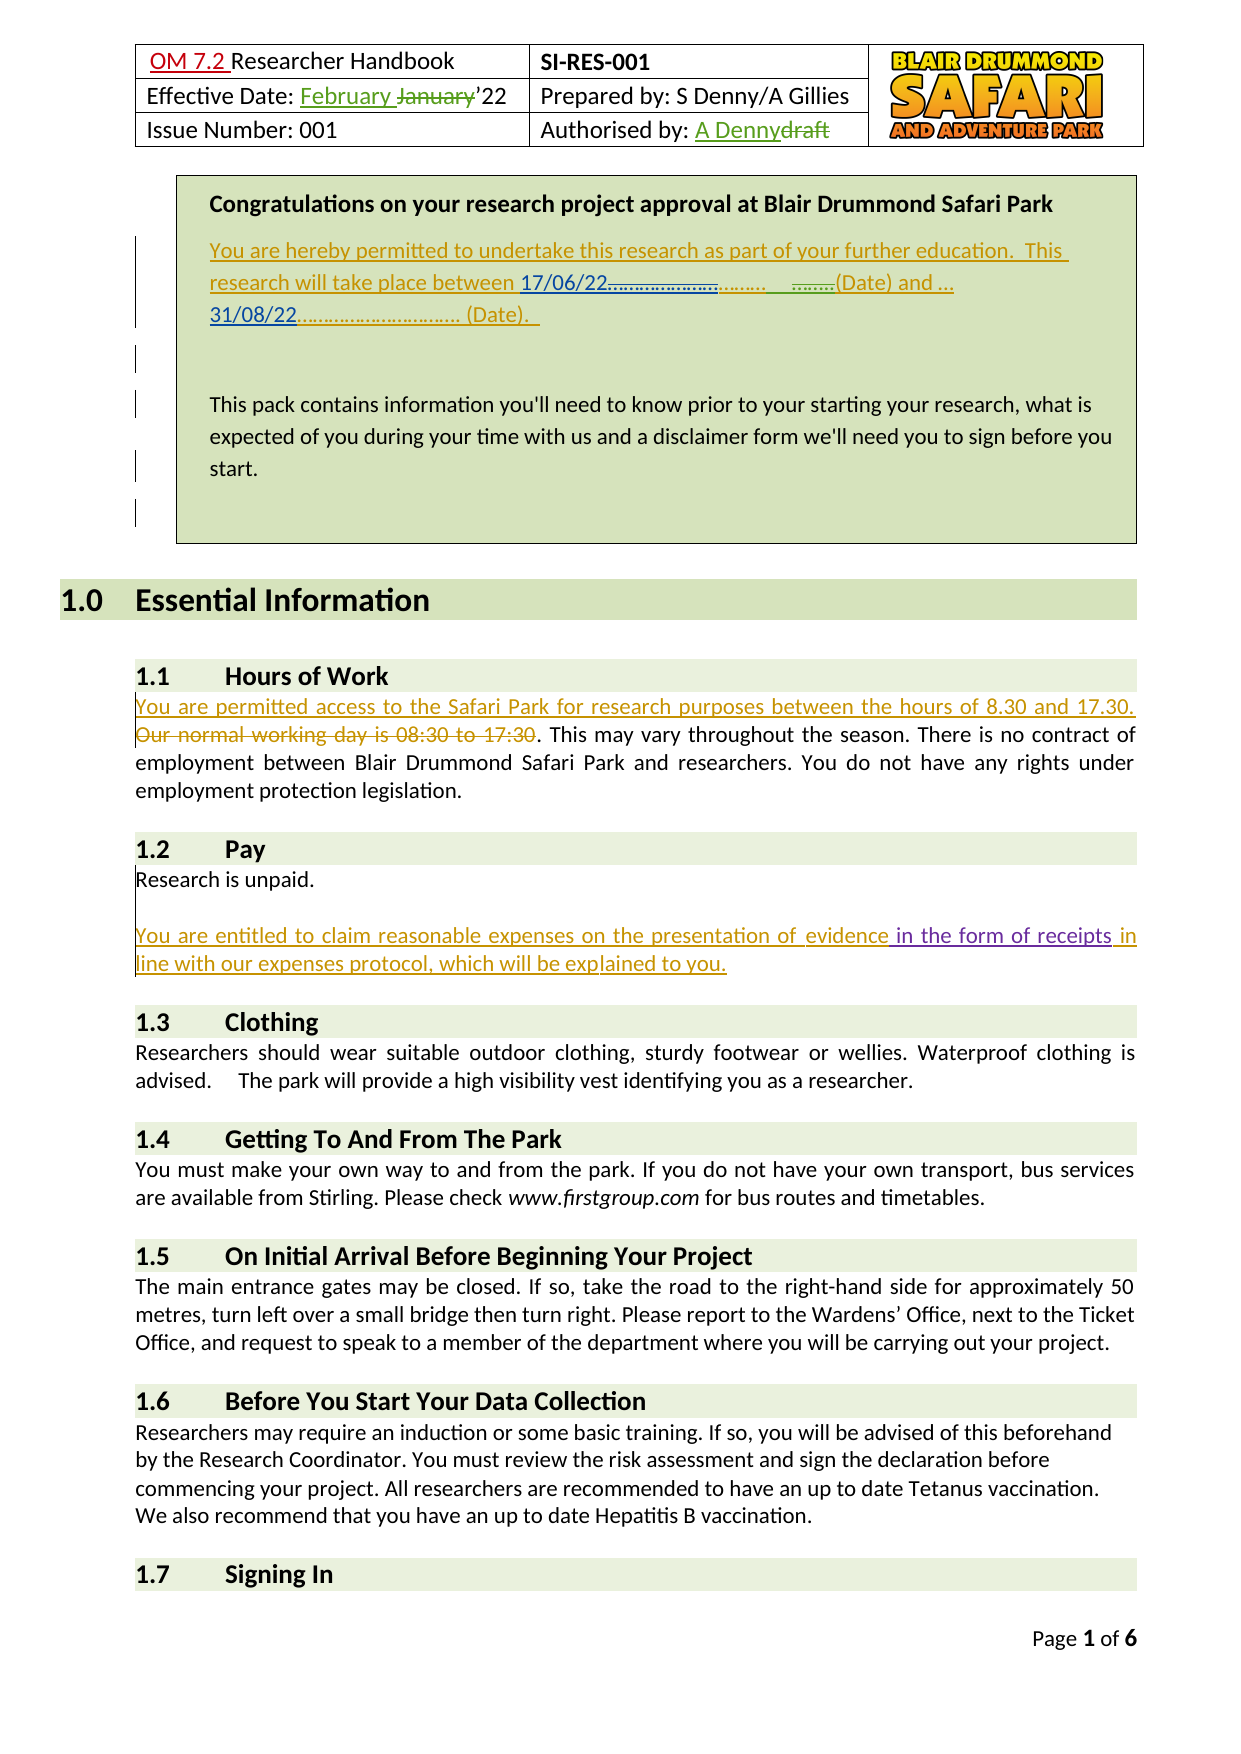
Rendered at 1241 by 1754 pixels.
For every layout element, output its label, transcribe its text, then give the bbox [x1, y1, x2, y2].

text . This may vary throughout the season. There is no contract of employment between Blair Drummond Safari Park and researchers. You do not have any rights under employment protection legislation. [135, 692, 1137, 804]
text Research is unpaid. [136, 865, 1137, 893]
text 1.6 Before You Start Your Data Collection [135, 1384, 1137, 1418]
text 1.1 Hours of Work [135, 659, 1137, 692]
text Researchers may require an induction or some basic training. If so, you will be advised of this beforehand by the Research Coordinator. You must review the risk assessment and sign the declaration before commencing your project. All researchers are recommended to have an up to date Tetanus vaccination. We also recommend that you have an up to date Hepatitis B vaccination. [135, 1418, 1137, 1530]
text Researchers should wear suitable outdoor clothing, sturdy footwear or wellies. Waterproof clothing is advised. The park will provide a high visibility vest identifying you as a researcher. [135, 1038, 1137, 1094]
text 1.2 Pay [135, 832, 1137, 865]
text 1.5 On Initial Arrival Before Beginning Your Project [135, 1239, 1137, 1272]
text The main entrance gates may be closed. If so, take the road to the right-hand side for approximately 50 metres, turn left over a small bridge then turn right. Please report to the Wardens’ Office, next to the Ticket Office, and request to speak to a member of the department where you will be carrying out your project. [135, 1272, 1137, 1357]
list Essential Information [60, 579, 1137, 620]
text 1.3 Clothing [135, 1005, 1137, 1038]
table_header Congratulations on your research project approval at Blair Drummond Safari Park This pack contains information you'll need to know prior to your starting your research, what is expected of you during your time with us and a disclaimer form we'll need you to sign before you start. [177, 176, 1136, 543]
picture [889, 51, 1104, 139]
text 1.7 Signing In [135, 1558, 1137, 1591]
text 1.4 Getting To And From The Park [135, 1122, 1137, 1155]
text You must make your own way to and from the park. If you do not have your own transport, bus services are available from Stirling. Please check www.firstgroup.com for bus routes and timetables. [135, 1155, 1137, 1211]
